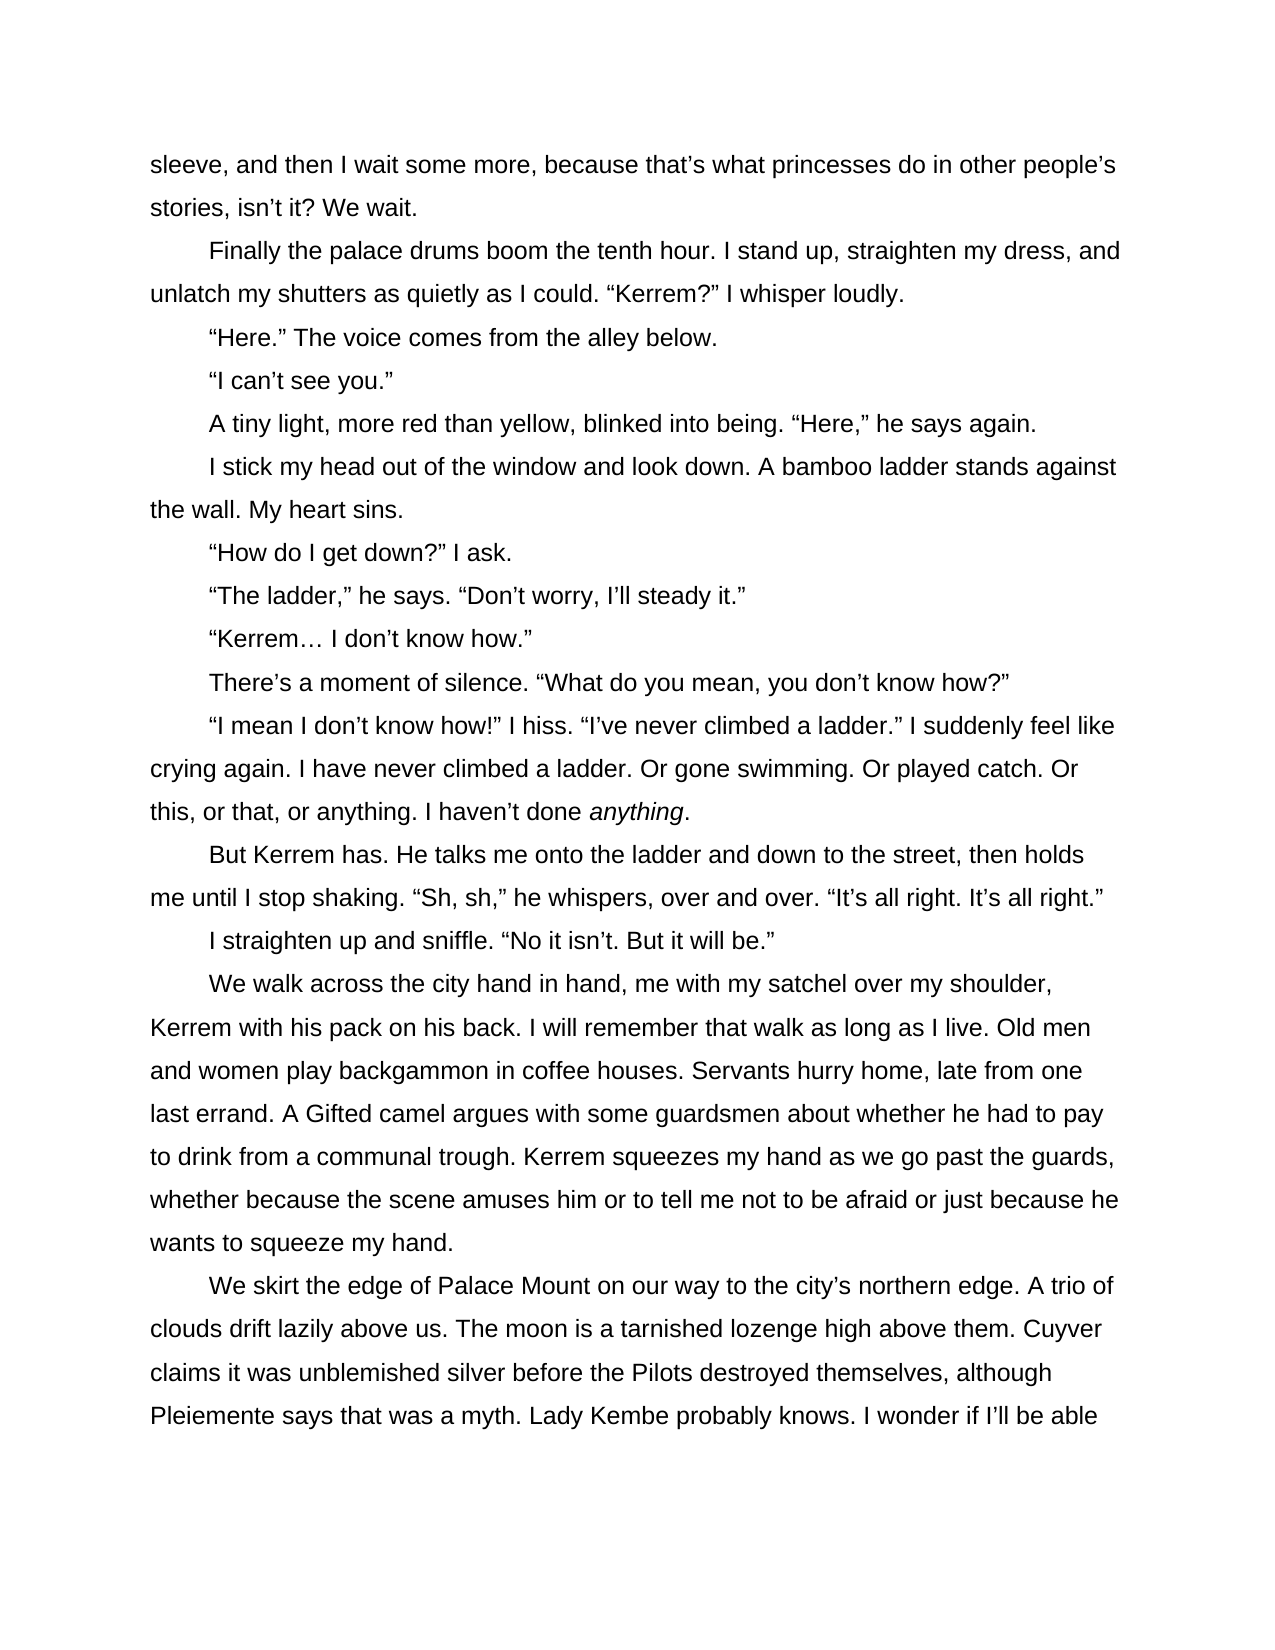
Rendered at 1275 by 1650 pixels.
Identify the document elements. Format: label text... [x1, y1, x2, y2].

text I straighten up and sniffle. “No it isn’t. But it will be.” [150, 926, 1125, 955]
text But Kerrem has. He talks me onto the ladder and down to the street, then holds me until I stop shaking. “Sh, sh,” he whispers, over and over. “It’s all right. It’s all right.” [150, 840, 1125, 912]
text I stick my head out of the window and look down. A bamboo ladder stands against the wall. My heart sins. [150, 452, 1125, 524]
text “I mean I don’t know how!” I hiss. “I’ve never climbed a ladder.” I suddenly feel like crying again. I have never climbed a ladder. Or gone swimming. Or played catch. Or this, or that, or anything. I haven’t done anything. [150, 711, 1125, 826]
text “How do I get down?” I ask. [150, 538, 1125, 567]
text “I can’t see you.” [150, 366, 1125, 394]
text “Kerrem… I don’t know how.” [150, 624, 1125, 653]
text We walk across the city hand in hand, me with my satchel over my shoulder, Kerrem with his pack on his back. I will remember that walk as long as I live. Old men and women play backgammon in coffee houses. Servants hurry home, late from one last errand. A Gifted camel argues with some guardsmen about whether he had to pay to drink from a communal trough. Kerrem squeezes my hand as we go past the guards, whether because the scene amuses him or to tell me not to be afraid or just because he wants to squeeze my hand. [150, 969, 1125, 1257]
text “Here.” The voice comes from the alley below. [150, 322, 1125, 351]
text A tiny light, more red than yellow, blinked into being. “Here,” he says again. [150, 409, 1125, 437]
text There’s a moment of silence. “What do you mean, you don’t know how?” [150, 667, 1125, 696]
text “The ladder,” he says. “Don’t worry, I’ll steady it.” [150, 581, 1125, 610]
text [150, 150, 1125, 222]
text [150, 1271, 1125, 1429]
text Finally the palace drums boom the tenth hour. I stand up, straighten my dress, and unlatch my shutters as quietly as I could. “Kerrem?” I whisper loudly. [150, 236, 1125, 308]
